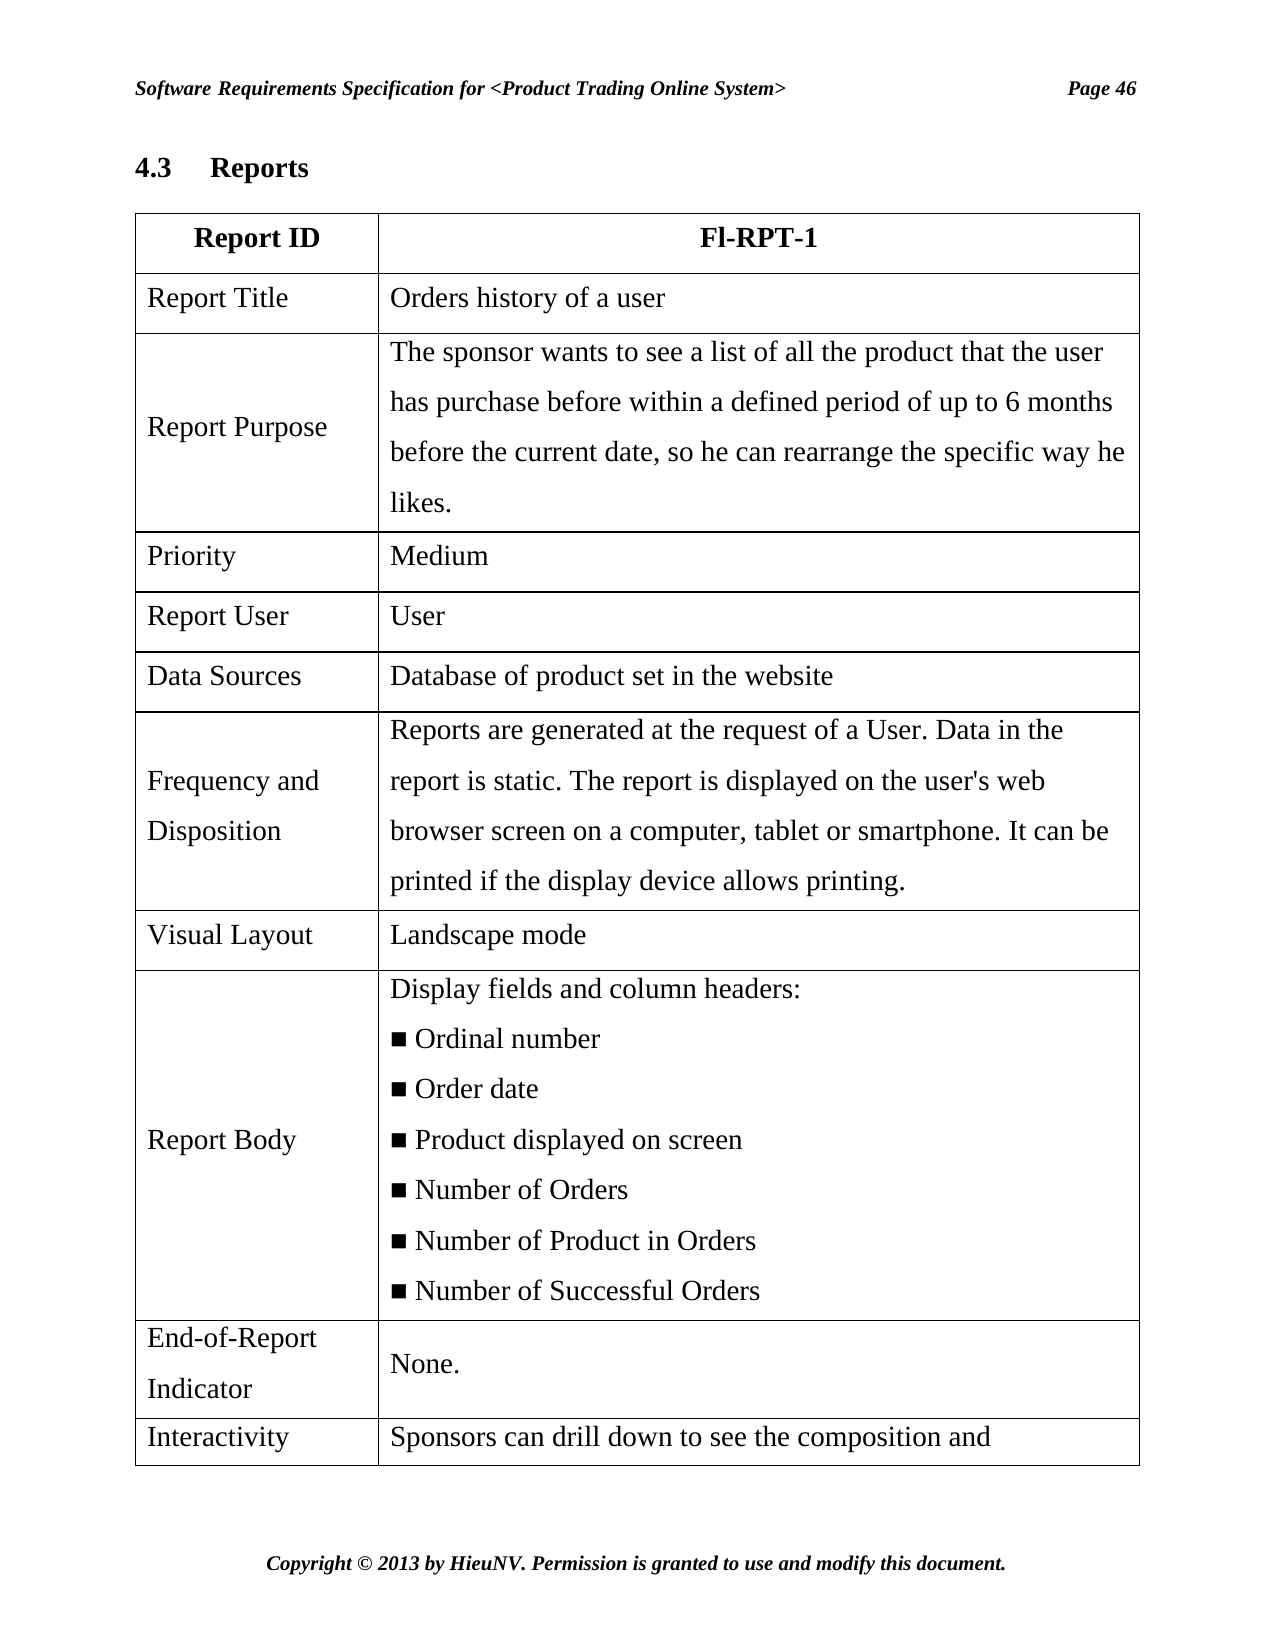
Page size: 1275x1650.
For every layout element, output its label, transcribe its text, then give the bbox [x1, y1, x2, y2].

table_cell Reports are generated at the request of a User. Data in the report is static. The report is displayed on the user's web browser screen on a computer, tablet or smartphone. It can be printed if the display device allows printing. [379, 713, 1139, 910]
table_cell Interactivity [136, 1419, 378, 1465]
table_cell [379, 1419, 1139, 1465]
table_cell Data Sources [136, 653, 378, 711]
table_cell Database of product set in the website [379, 653, 1139, 711]
subtitle Reports [135, 150, 1140, 183]
table_cell Orders history of a user [379, 274, 1139, 333]
table_cell Display fields and column headers: ■ Ordinal number ■ Order date ■ Product displayed on screen ■ Number of Orders ■ Number of Product in Orders ■ Number of Successful Orders [379, 971, 1139, 1319]
table_cell Visual Layout [136, 911, 378, 970]
table_cell None. [379, 1321, 1139, 1418]
table_cell End-of-Report Indicator [136, 1321, 378, 1418]
table_header Report ID [136, 214, 378, 273]
table_cell Report User [136, 593, 378, 651]
table_cell Report Purpose [136, 334, 378, 531]
table_cell The sponsor wants to see a list of all the product that the user has purchase before within a defined period of up to 6 months before the current date, so he can rearrange the specific way he likes. [379, 334, 1139, 531]
table_cell Report Body [136, 971, 378, 1319]
table_cell Landscape mode [379, 911, 1139, 970]
table_cell Priority [136, 533, 378, 591]
table_header Fl-RPT-1 [379, 214, 1139, 273]
table_cell User [379, 593, 1139, 651]
table_cell Frequency and Disposition [136, 713, 378, 910]
table_cell Medium [379, 533, 1139, 591]
table_cell Report Title [136, 274, 378, 333]
